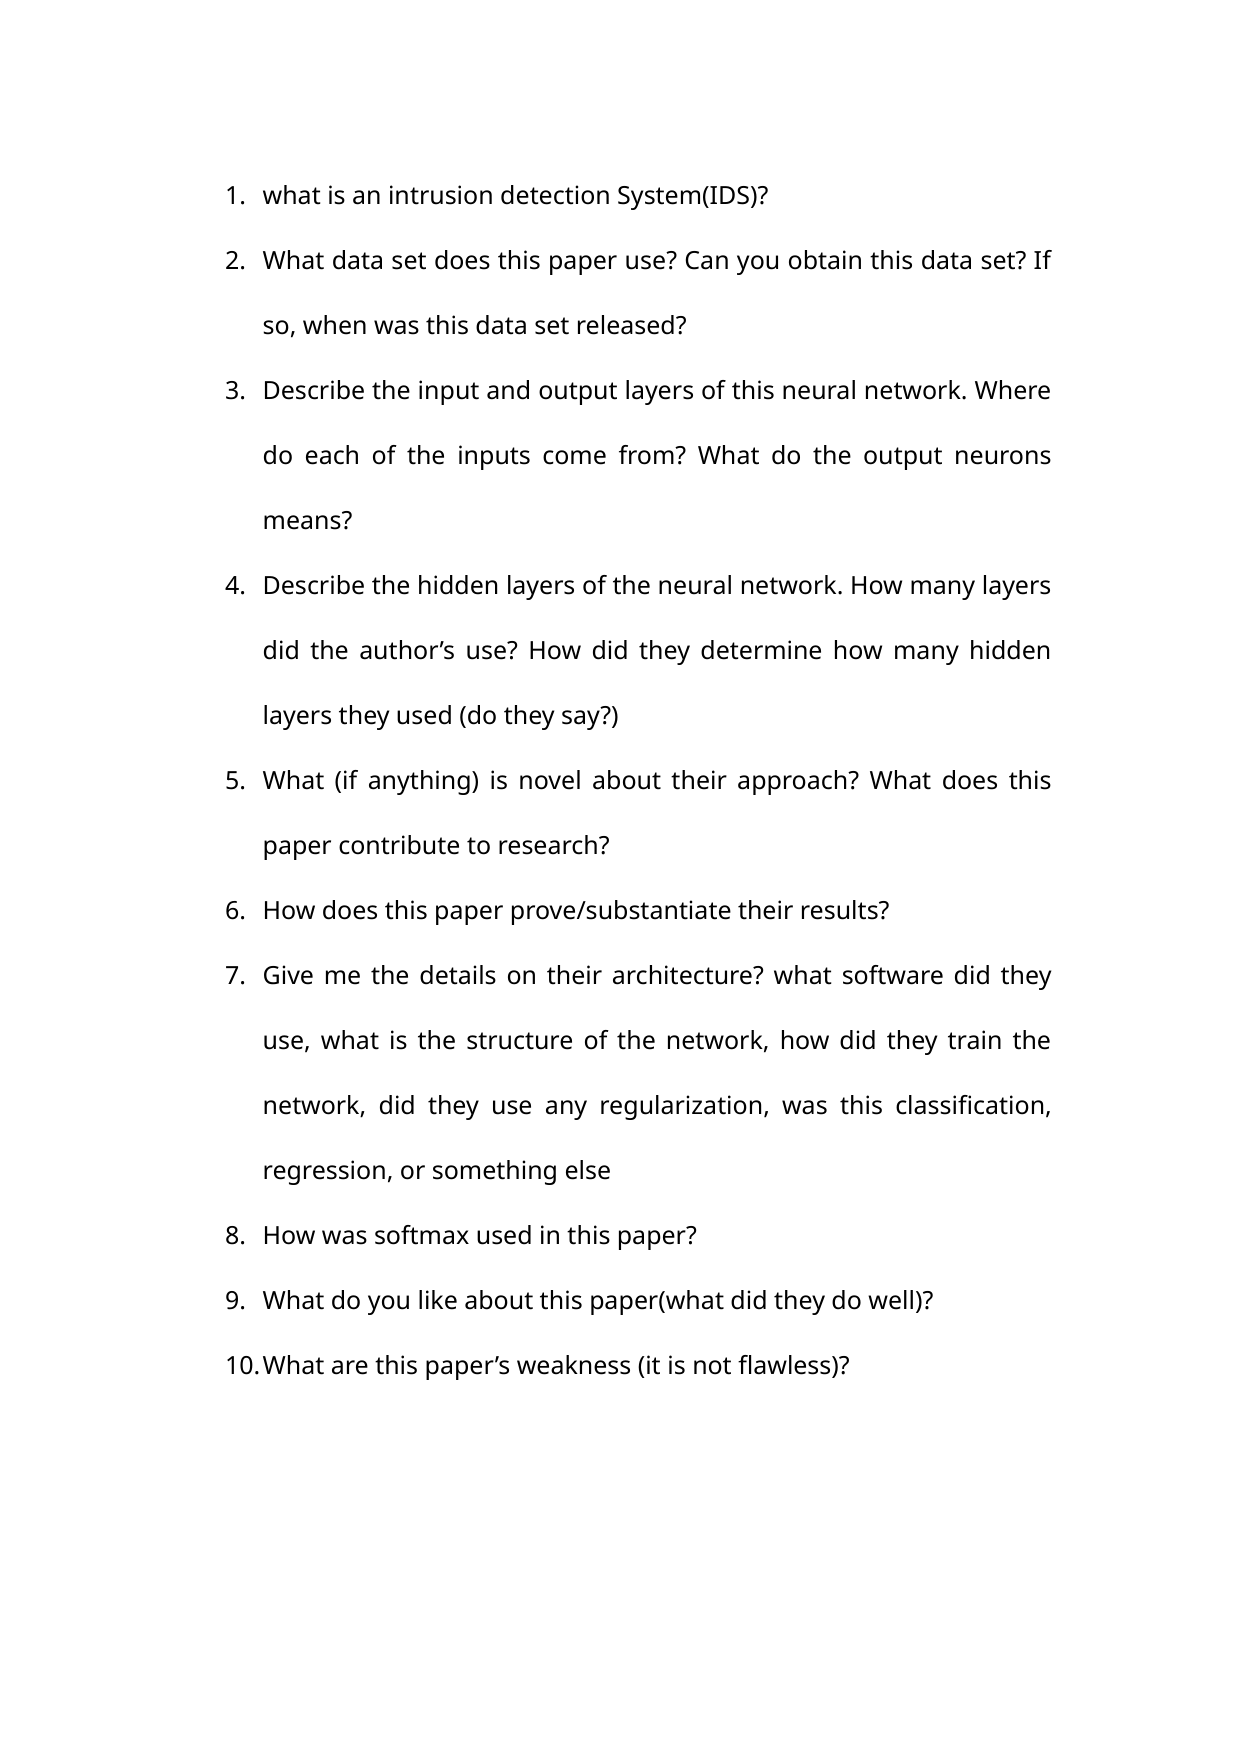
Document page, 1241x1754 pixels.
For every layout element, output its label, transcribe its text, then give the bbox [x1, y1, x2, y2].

list Give me the details on their architecture? what software did they use, what is the structure of the network, how did they train the network, did they use any regularization, was this classification, regression, or something else [225, 942, 1053, 1202]
list What do you like about this paper(what did they do well)? [225, 1267, 1053, 1332]
list What are this paper’s weakness (it is not flawless)? [225, 1332, 1053, 1397]
list What (if anything) is novel about their approach? What does this paper contribute to research? [225, 747, 1053, 877]
list Describe the hidden layers of the neural network. How many layers did the author’s use? How did they determine how many hidden layers they used (do they say?) [225, 552, 1053, 747]
list Describe the input and output layers of this neural network. Where do each of the inputs come from? What do the output neurons means? [225, 357, 1053, 552]
list what is an intrusion detection System(IDS)? [225, 162, 1053, 227]
list What data set does this paper use? Can you obtain this data set? If so, when was this data set released? [225, 227, 1053, 357]
list How does this paper prove/substantiate their results? [225, 877, 1053, 942]
list How was softmax used in this paper? [225, 1202, 1053, 1267]
